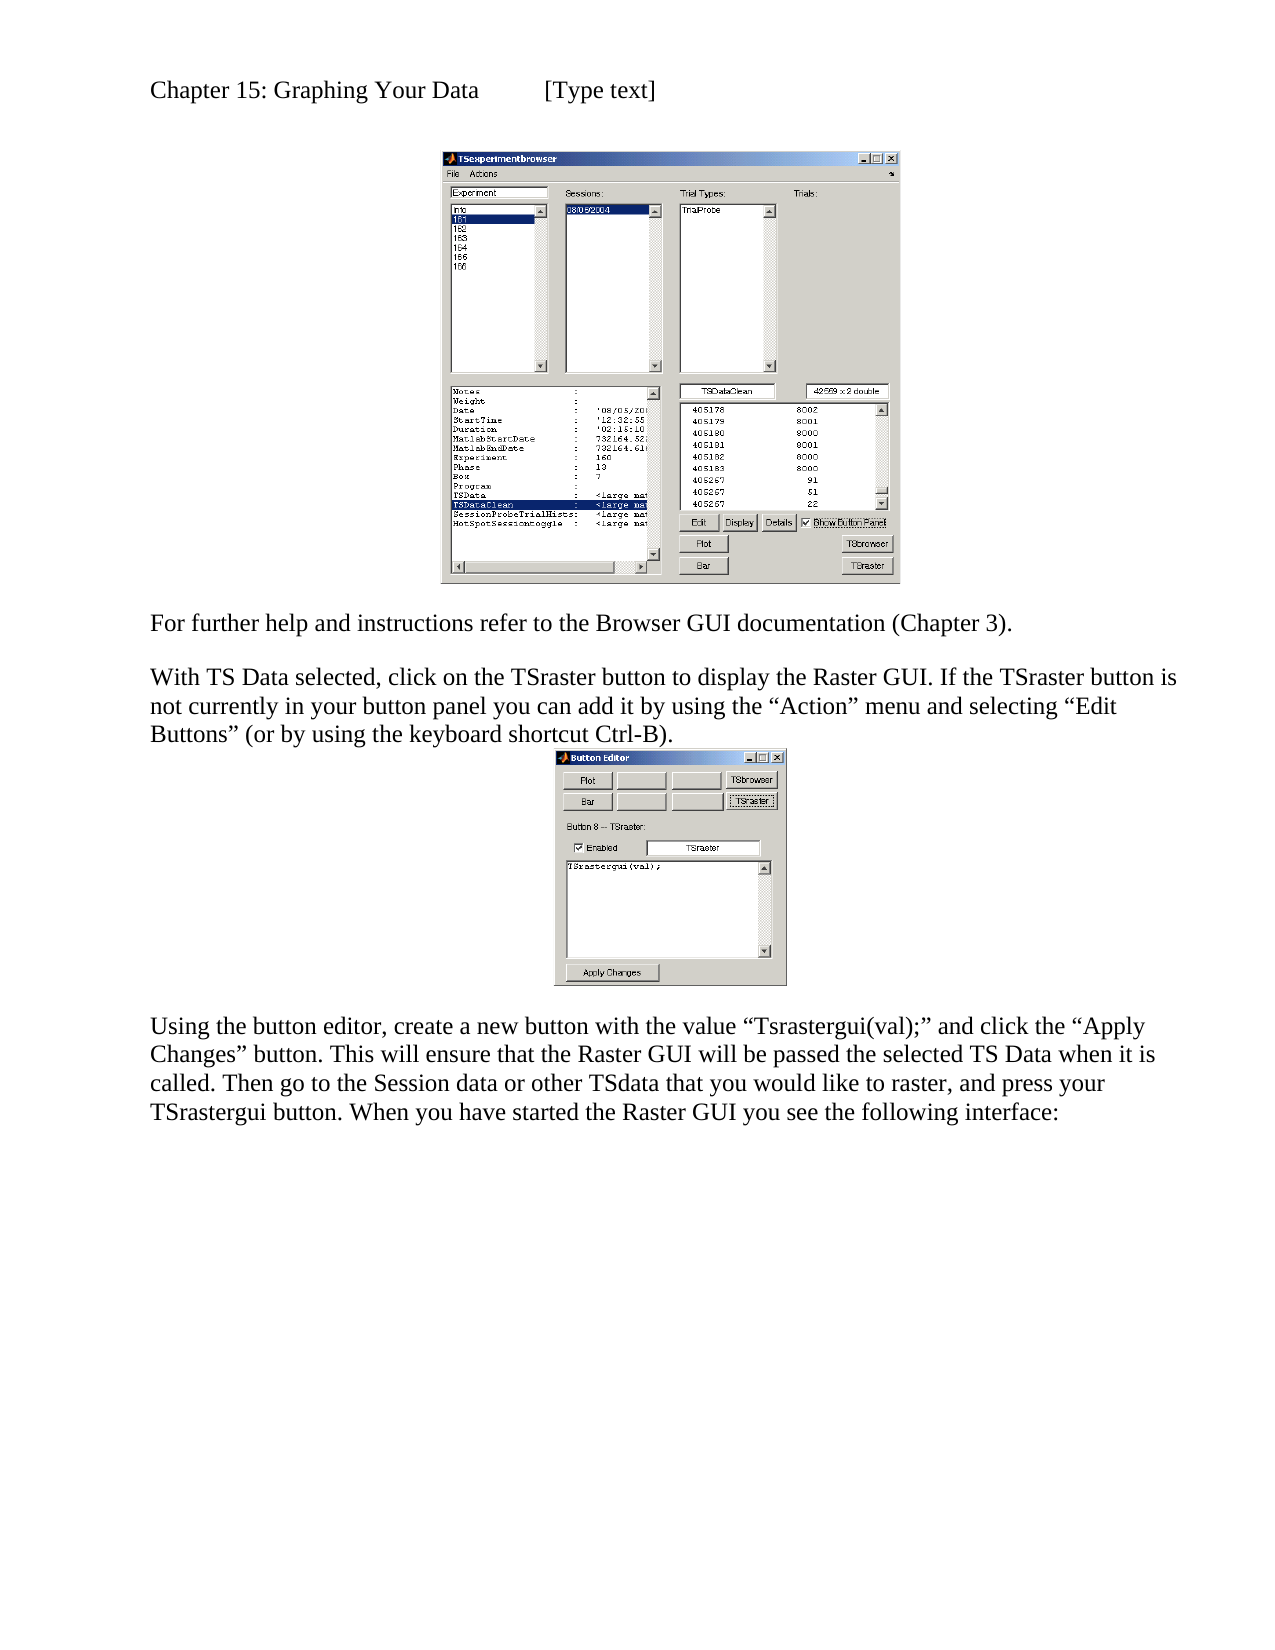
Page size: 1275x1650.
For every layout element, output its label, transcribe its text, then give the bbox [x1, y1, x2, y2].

picture [440, 150, 901, 584]
picture [553, 748, 787, 986]
text For further help and instructions refer to the Browser GUI documentation (Chapter 3). [150, 608, 1191, 637]
text With TS Data selected, click on the TSraster button to display the Raster GUI. If the TSraster button is not currently in your button panel you can add it by using the “Action” menu and selecting “Edit Buttons” (or by using the keyboard shortcut Ctrl-B). [150, 662, 1191, 748]
text Using the button editor, create a new button with the value “Tsrastergui(val);” and click the “Apply Changes” button. This will ensure that the Raster GUI will be passed the selected TS Data when it is called. Then go to the Session data or other TSdata that you would like to raster, and press your TSrastergui button. When you have started the Raster GUI you see the following interface: [150, 1011, 1191, 1126]
